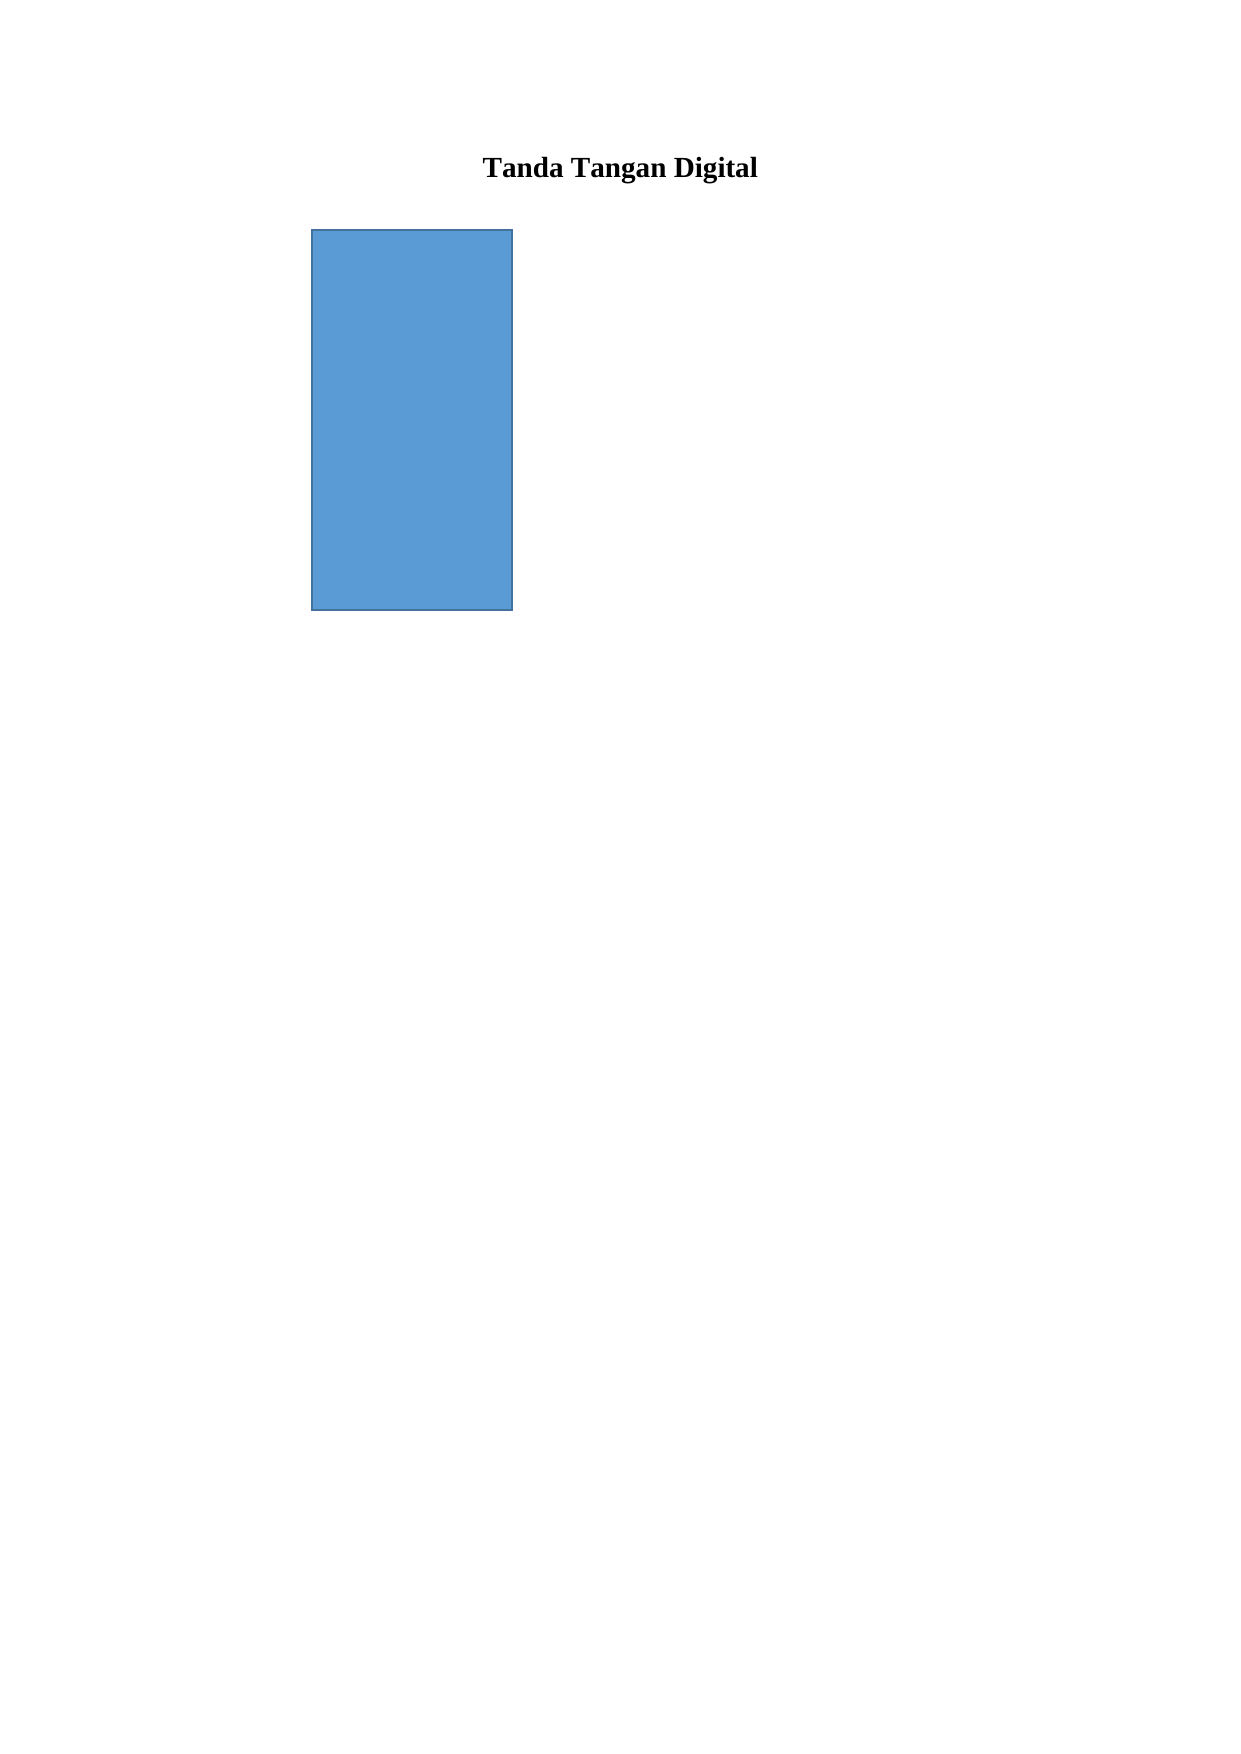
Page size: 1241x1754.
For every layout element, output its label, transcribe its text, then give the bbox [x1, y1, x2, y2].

text Tanda Tangan Digital [187, 150, 1053, 183]
